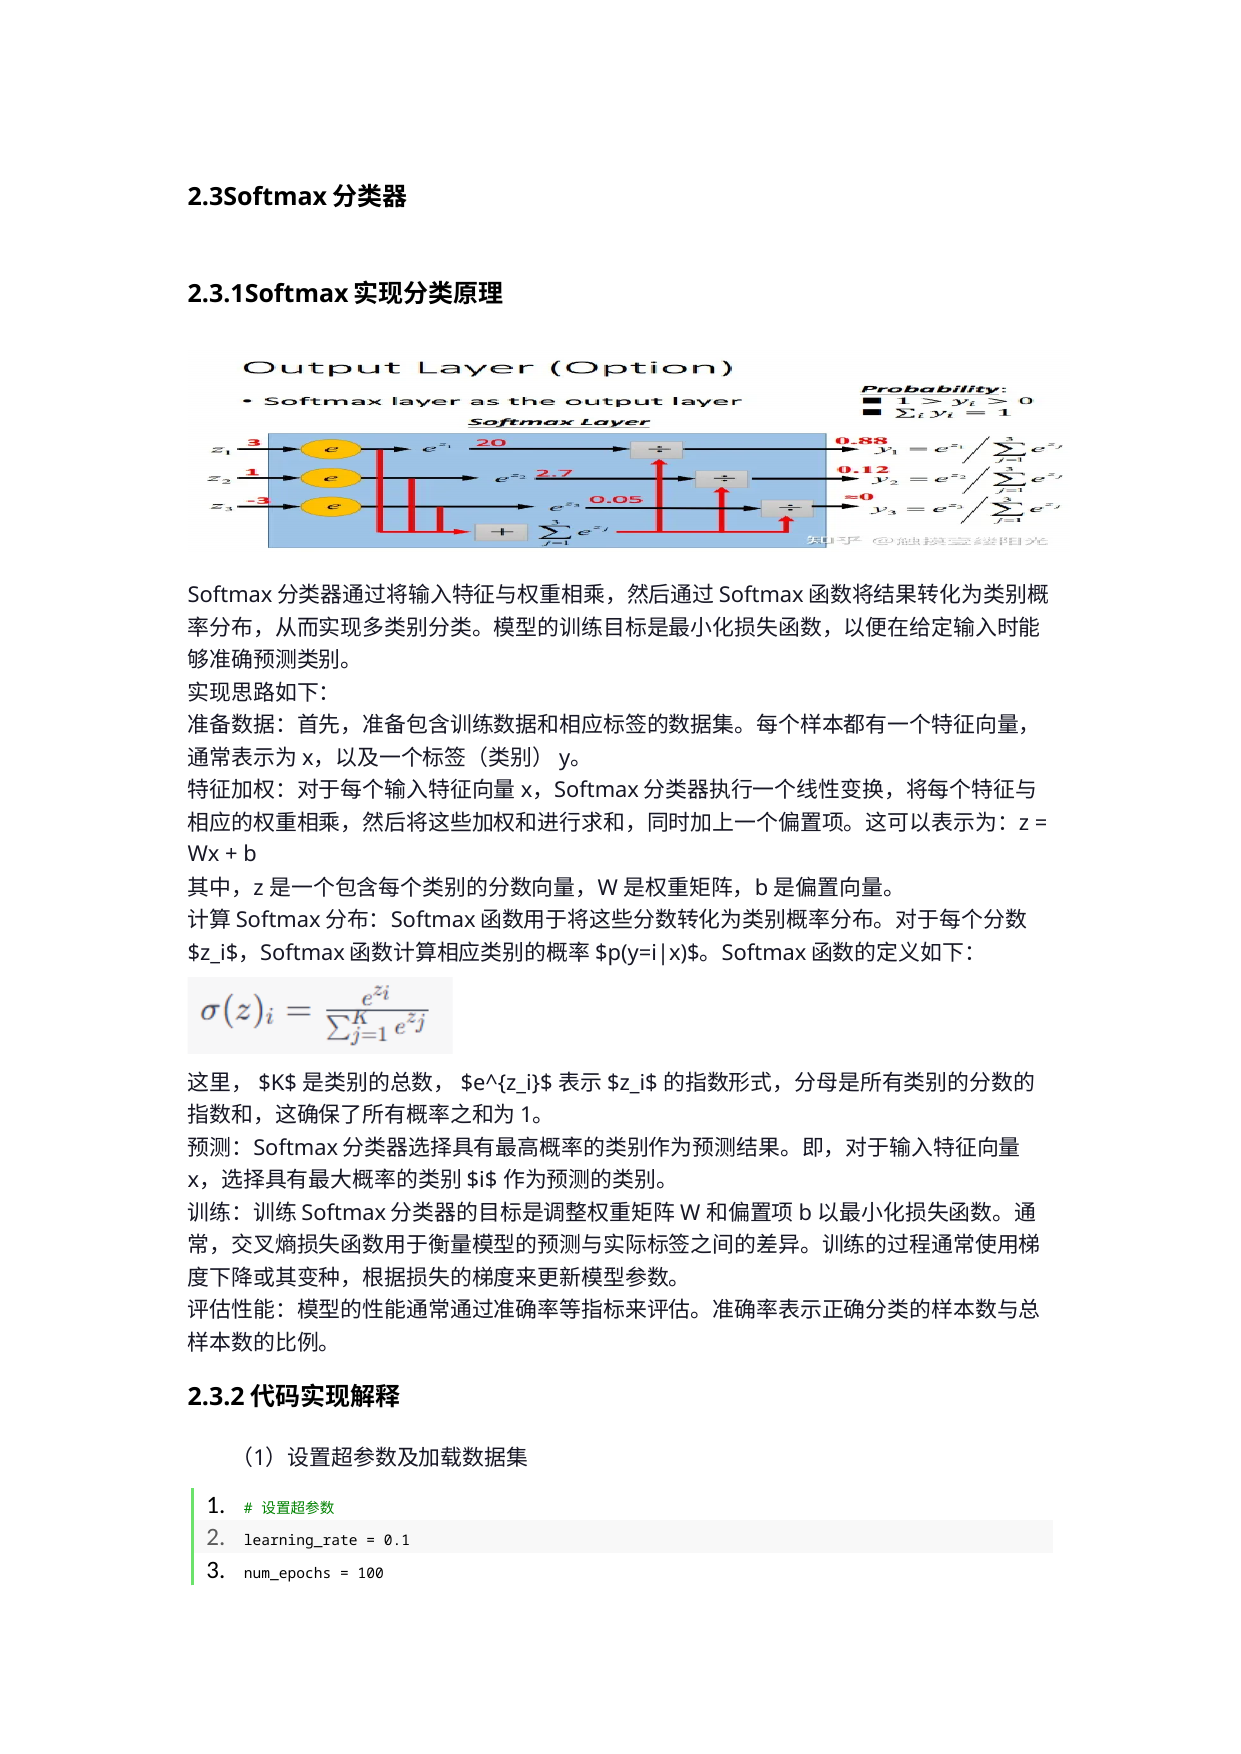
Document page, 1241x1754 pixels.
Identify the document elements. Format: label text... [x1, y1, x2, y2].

text 评估性能：模型的性能通常通过准确率等指标来评估。准确率表示正确分类的样本数与总样本数的比例。 [187, 1292, 1053, 1357]
text 这里， $K$ 是类别的总数， $e^{z_i}$ 表示 $z_i$ 的指数形式，分母是所有类别的分数的指数和，这确保了所有概率之和为1。 [187, 1064, 1053, 1129]
text 实现思路如下： [187, 674, 1053, 707]
list # 设置超参数 [194, 1488, 1053, 1520]
list 设置超参数及加载数据集 [231, 1439, 1053, 1472]
text 训练：训练Softmax分类器的目标是调整权重矩阵 W 和偏置项 b 以最小化损失函数。通常，交叉熵损失函数用于衡量模型的预测与实际标签之间的差异。训练的过程通常使用梯度下降或其变种，根据损失的梯度来更新模型参数。 [187, 1194, 1053, 1292]
list learning_rate = 0.1 [194, 1520, 1053, 1553]
subtitle 2.3.2代码实现解释 [187, 1362, 1053, 1427]
list num_epochs = 100 [194, 1553, 1053, 1585]
subtitle 2.3.1Softmax实现分类原理 [187, 259, 1053, 324]
text 计算Softmax分布：Softmax函数用于将这些分数转化为类别概率分布。对于每个分数 $z_i$，Softmax函数计算相应类别的概率 $p(y=i|x)$。Softmax函数的定义如下： [187, 902, 1053, 1064]
picture [187, 348, 1071, 552]
text 准备数据：首先，准备包含训练数据和相应标签的数据集。每个样本都有一个特征向量，通常表示为 x，以及一个标签（类别） y。 [187, 707, 1053, 772]
text Softmax分类器通过将输入特征与权重相乘，然后通过Softmax函数将结果转化为类别概率分布，从而实现多类别分类。模型的训练目标是最小化损失函数，以便在给定输入时能够准确预测类别。 [187, 577, 1053, 674]
text 预测：Softmax分类器选择具有最高概率的类别作为预测结果。即，对于输入特征向量 x，选择具有最大概率的类别 $i$ 作为预测的类别。 [187, 1129, 1053, 1194]
text 特征加权：对于每个输入特征向量 x，Softmax分类器执行一个线性变换，将每个特征与相应的权重相乘，然后将这些加权和进行求和，同时加上一个偏置项。这可以表示为：z = Wx + b [187, 772, 1053, 869]
picture [187, 977, 453, 1054]
subtitle 2.3Softmax分类器 [187, 162, 1053, 227]
text 其中，z 是一个包含每个类别的分数向量，W 是权重矩阵，b 是偏置向量。 [187, 869, 1053, 902]
